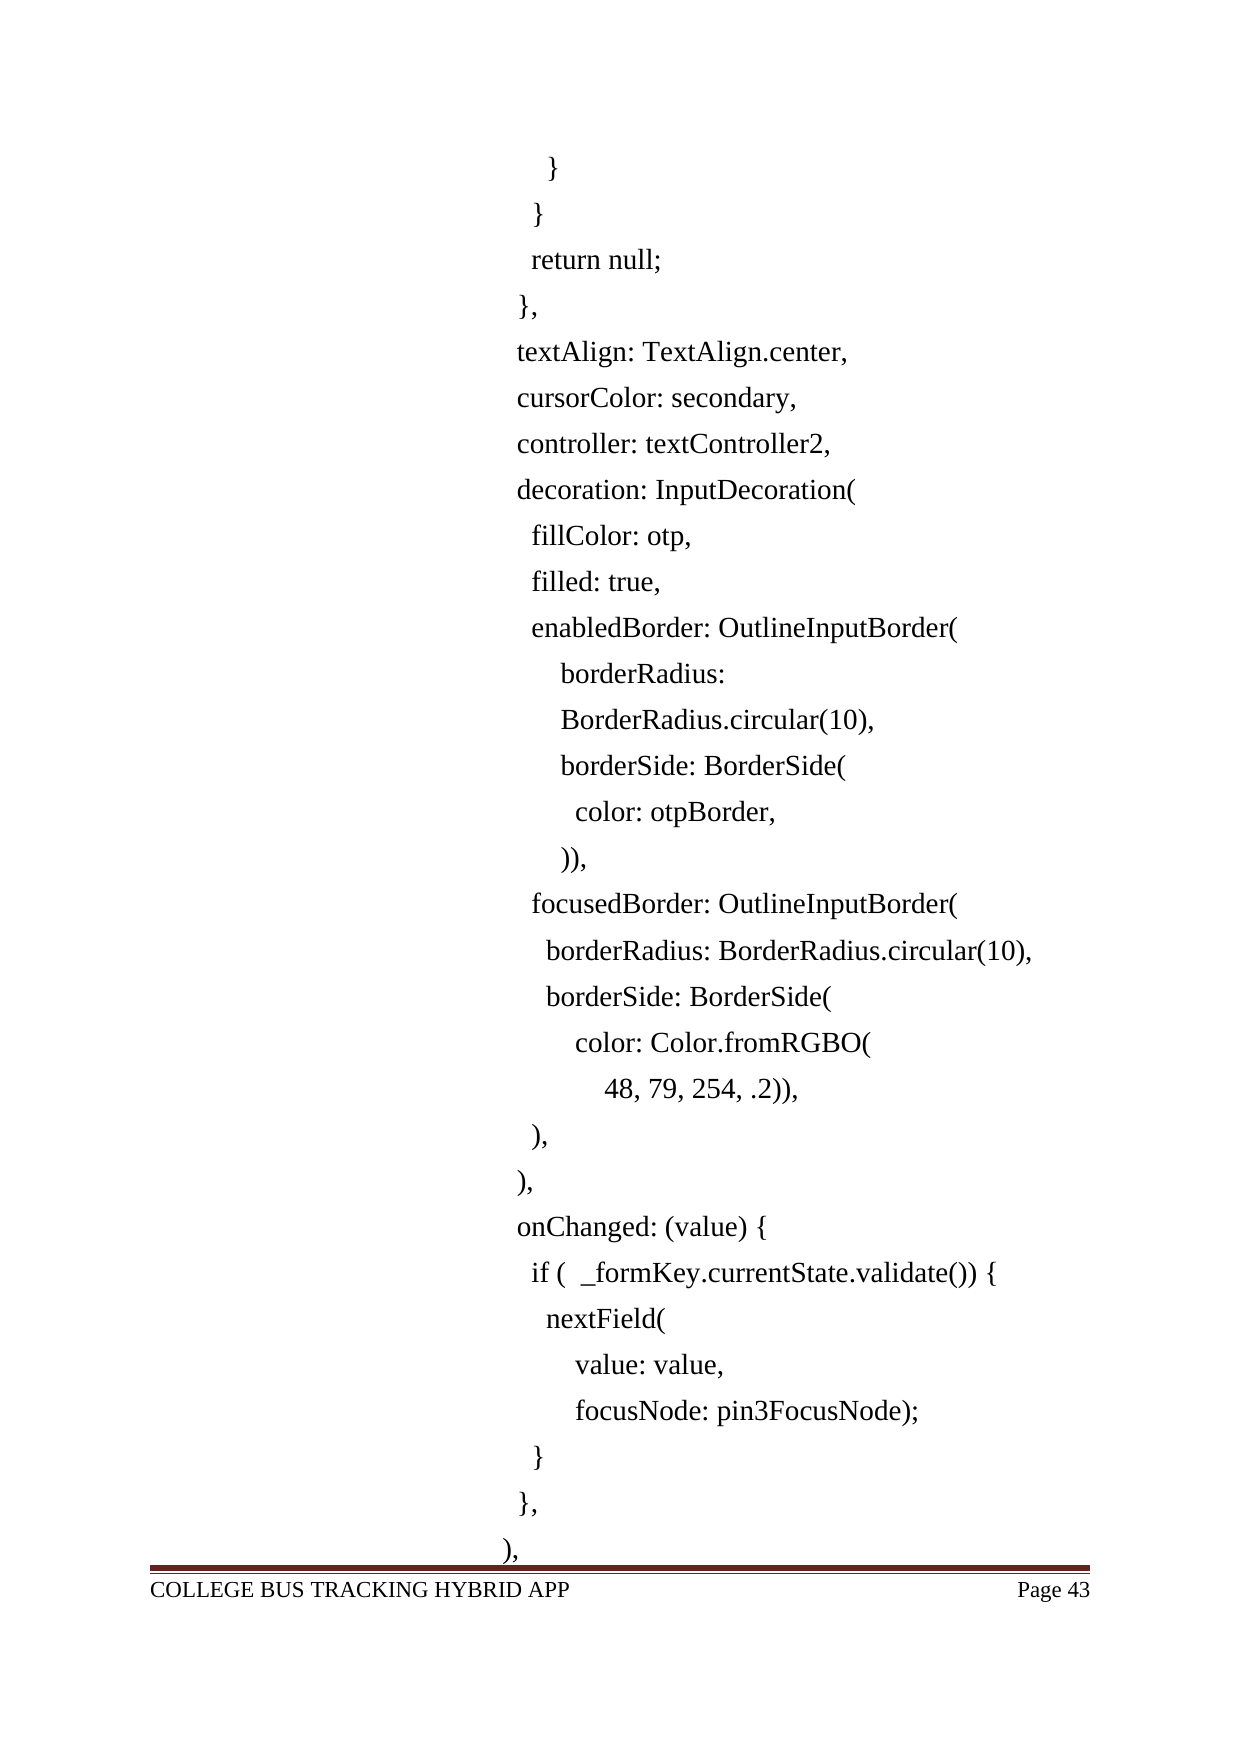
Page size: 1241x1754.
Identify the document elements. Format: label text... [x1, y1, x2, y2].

text fillColor: otp, [225, 518, 1090, 552]
text color: Color.fromRGBO( [225, 1025, 1090, 1058]
text focusNode: pin3FocusNode); [225, 1393, 1090, 1427]
text )), [225, 841, 1090, 874]
text filled: true, [225, 564, 1090, 598]
text ), [225, 1117, 1090, 1150]
text 48, 79, 254, .2)), [225, 1071, 1090, 1104]
text controller: textController2, [225, 426, 1090, 460]
text value: value, [225, 1347, 1090, 1381]
text if ( _formKey.currentState.validate()) { [225, 1255, 1090, 1288]
text ), [225, 1163, 1090, 1196]
text decoration: InputDecoration( [225, 472, 1090, 506]
text } [225, 150, 1090, 183]
text ), [225, 1531, 1090, 1565]
text }, [225, 1485, 1090, 1519]
text } [225, 1439, 1090, 1473]
text nextField( [225, 1301, 1090, 1334]
text } [225, 196, 1090, 229]
text borderSide: BorderSide( [225, 979, 1090, 1012]
text onChanged: (value) { [225, 1209, 1090, 1242]
text cursorColor: secondary, [225, 380, 1090, 414]
text textAlign: TextAlign.center, [225, 334, 1090, 368]
text borderRadius: BorderRadius.circular(10), [225, 933, 1090, 966]
text return null; [225, 242, 1090, 276]
text focusedBorder: OutlineInputBorder( [225, 887, 1090, 920]
text BorderRadius.circular(10), [225, 702, 1090, 736]
text color: otpBorder, [225, 794, 1090, 828]
text }, [225, 288, 1090, 322]
text borderSide: BorderSide( [225, 748, 1090, 782]
text enabledBorder: OutlineInputBorder( [225, 610, 1090, 644]
text borderRadius: [225, 656, 1090, 690]
